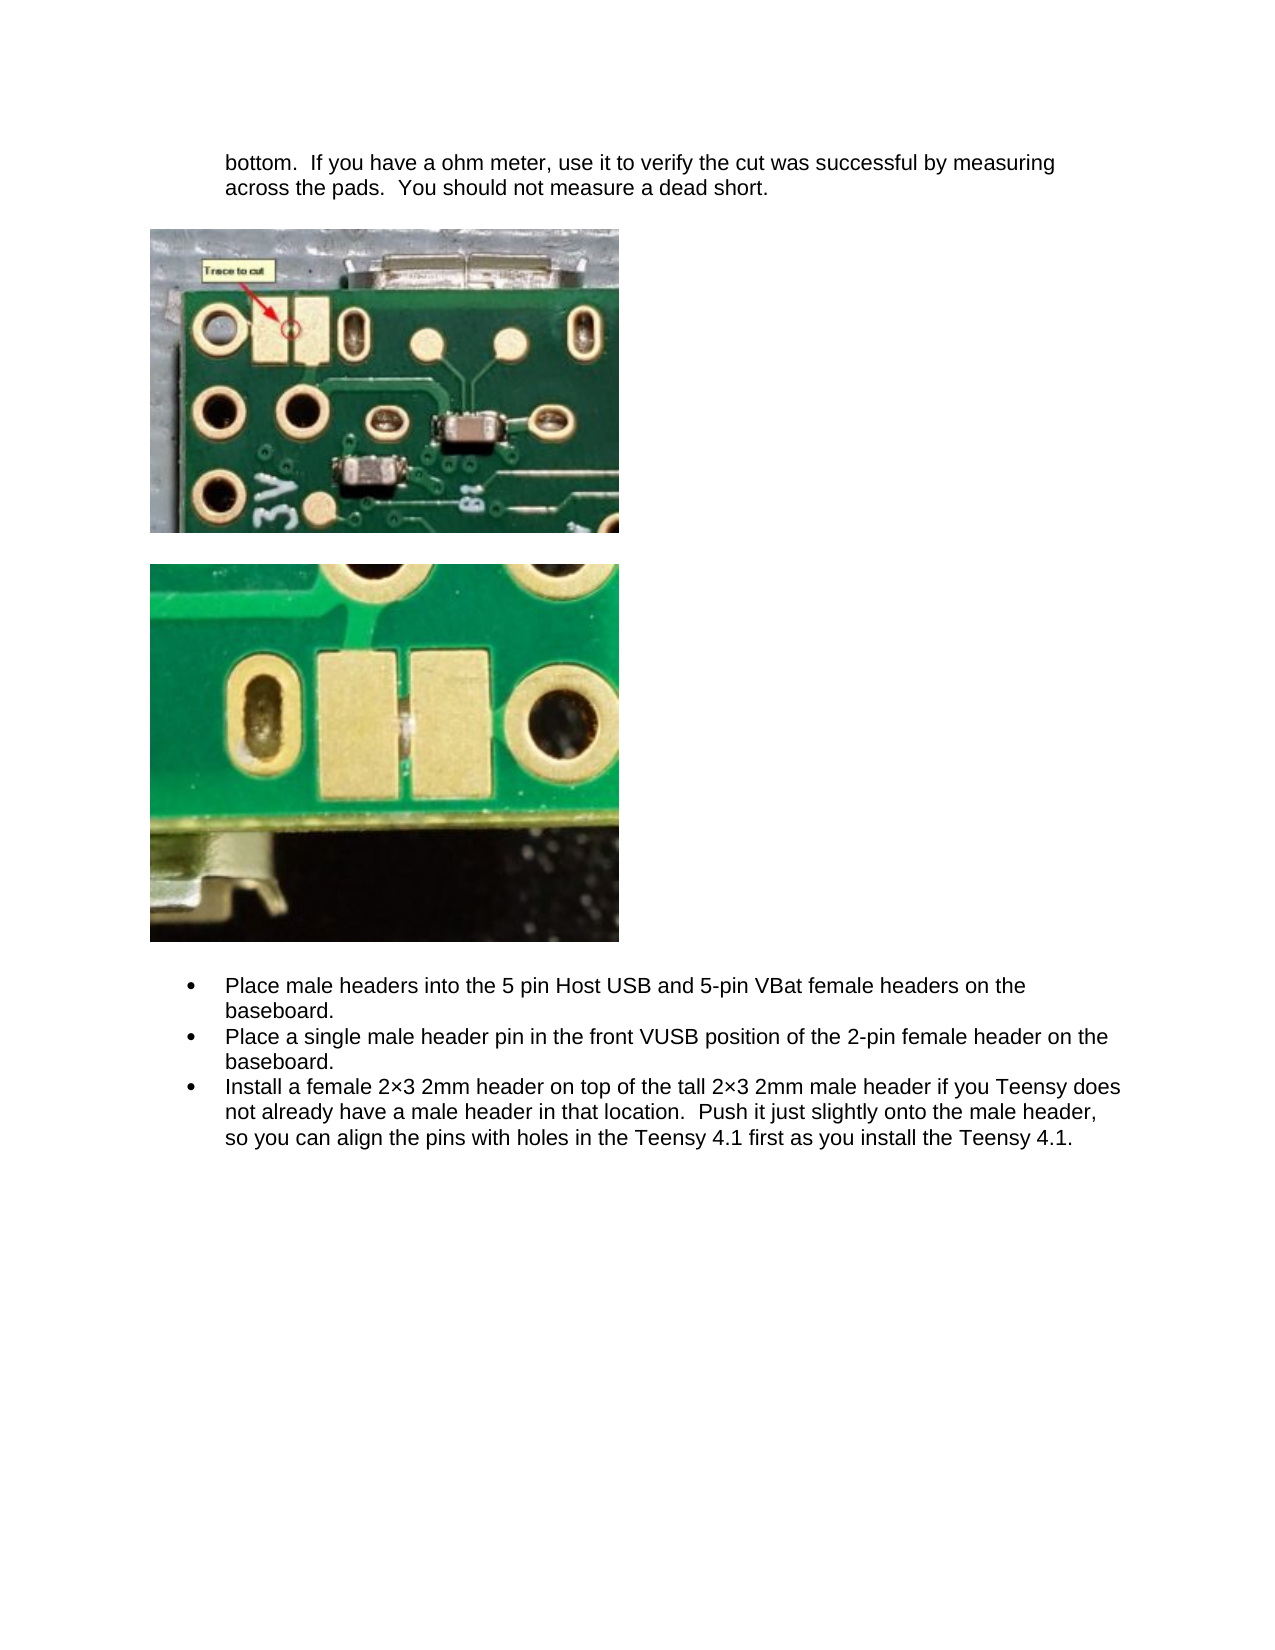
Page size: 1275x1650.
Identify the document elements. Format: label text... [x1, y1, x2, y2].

list Place a single male header pin in the front VUSB position of the 2-pin female header on the baseboard. [187, 1023, 1125, 1074]
list Install a female 2×3 2mm header on top of the tall 2×3 2mm male header if you Teensy does not already have a male header in that location. Push it just slightly onto the male header, so you can align the pins with holes in the Teensy 4.1 first as you install the Teensy 4.1. [187, 1074, 1125, 1149]
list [187, 150, 1125, 200]
picture [150, 564, 619, 942]
picture [150, 229, 619, 533]
list Place male headers into the 5 pin Host USB and 5-pin VBat female headers on the baseboard. [187, 973, 1125, 1023]
